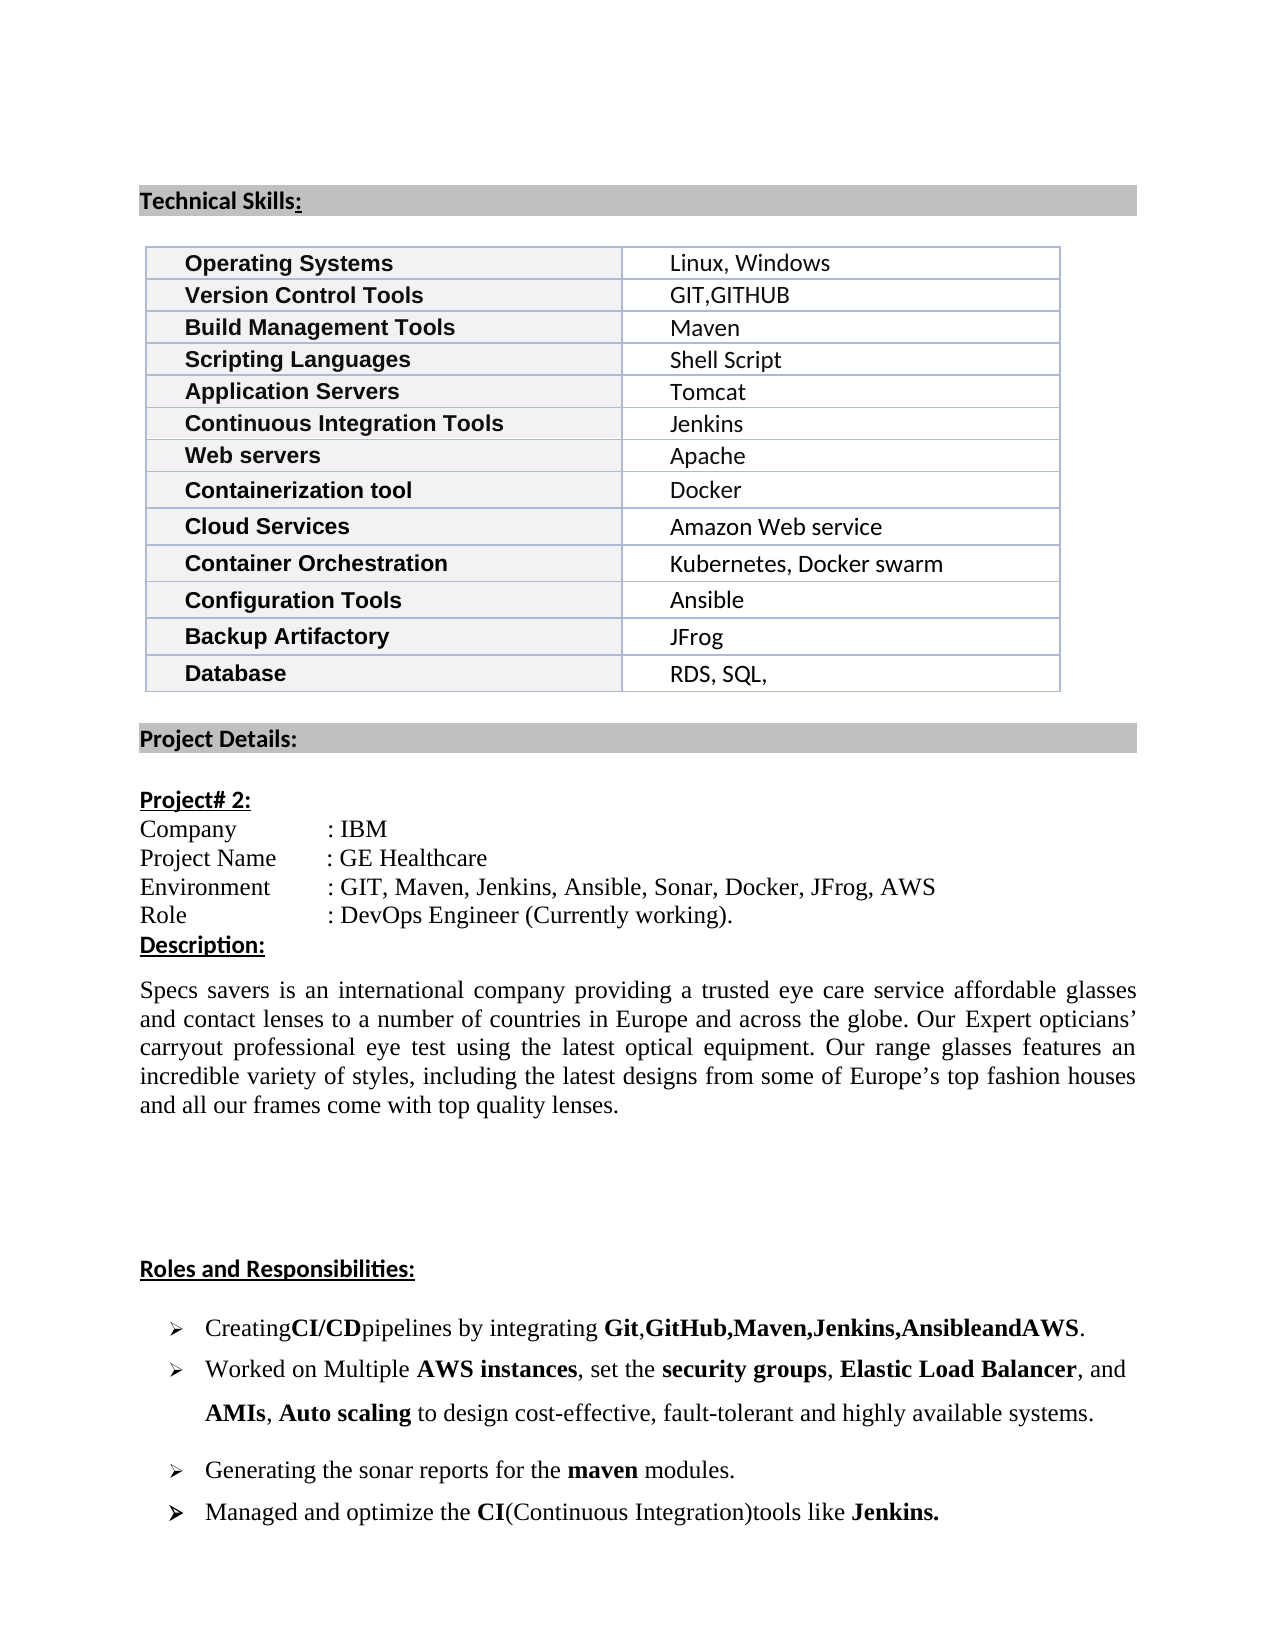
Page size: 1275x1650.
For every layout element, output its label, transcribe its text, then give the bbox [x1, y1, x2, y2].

table_cell Scripting Languages [147, 344, 621, 374]
table_cell Build Management Tools [147, 312, 621, 342]
table_cell Amazon Web service [623, 509, 1059, 544]
text Specs savers is an international company providing a trusted eye care service affordable glasses and contact lenses to a number of countries in Europe and across the globe. Our Expert opticians’ carryout professional eye test using the latest optical equipment. Our range glasses features an incredible variety of styles, including the latest designs from some of Europe’s top fashion houses and all our frames come with top quality lenses. [139, 975, 1137, 1119]
table_cell Web servers [147, 440, 621, 471]
list Managed and optimize the CI(Continuous Integration)tools like Jenkins. [168, 1497, 1137, 1526]
table_cell Configuration Tools [147, 582, 621, 617]
table_cell RDS, SQL, [623, 656, 1059, 691]
table_cell Docker [623, 472, 1059, 507]
list Worked on Multiple AWS instances, set the security groups, Elastic Load Balancer, and AMIs, Auto scaling to design cost-effective, fault-tolerant and highly available systems. [168, 1354, 1126, 1427]
table_cell Version Control Tools [147, 280, 621, 310]
text Company : IBM [139, 814, 1137, 843]
text Description: [139, 929, 1137, 960]
text Role : DevOps Engineer (Currently working). [139, 901, 1137, 929]
table_cell Tomcat [623, 376, 1059, 406]
table_cell Maven [623, 312, 1059, 342]
list Generating the sonar reports for the maven modules. [168, 1455, 1137, 1484]
table_cell Ansible [623, 582, 1059, 617]
table_cell Apache [623, 440, 1059, 471]
text Project# 2: [139, 784, 1137, 814]
table_header Operating Systems [147, 248, 621, 278]
list CreatingCI/CDpipelines by integrating Git,GitHub,Maven,Jenkins,AnsibleandAWS. [168, 1313, 1137, 1341]
table_cell Container Orchestration [147, 546, 621, 581]
table_cell Shell Script [623, 344, 1059, 374]
text Technical Skills: [139, 185, 1137, 216]
table_cell GIT,GITHUB [623, 280, 1059, 310]
table_cell JFrog [623, 619, 1059, 654]
text Roles and Responsibilities: [139, 1253, 1137, 1284]
text Environment : GIT, Maven, Jenkins, Ansible, Sonar, Docker, JFrog, AWS [139, 872, 1137, 901]
table_cell Continuous Integration Tools [147, 408, 621, 438]
table_cell Cloud Services [147, 509, 621, 544]
table_cell Application Servers [147, 376, 621, 406]
table_header Linux, Windows [623, 248, 1059, 278]
table_cell Backup Artifactory [147, 619, 621, 654]
text Project Name : GE Healthcare [139, 843, 1137, 872]
table_cell Containerization tool [147, 472, 621, 507]
table_cell Database [147, 656, 621, 691]
table_cell Jenkins [623, 408, 1059, 438]
text Project Details: [139, 723, 1137, 753]
table_cell Kubernetes, Docker swarm [623, 546, 1059, 581]
